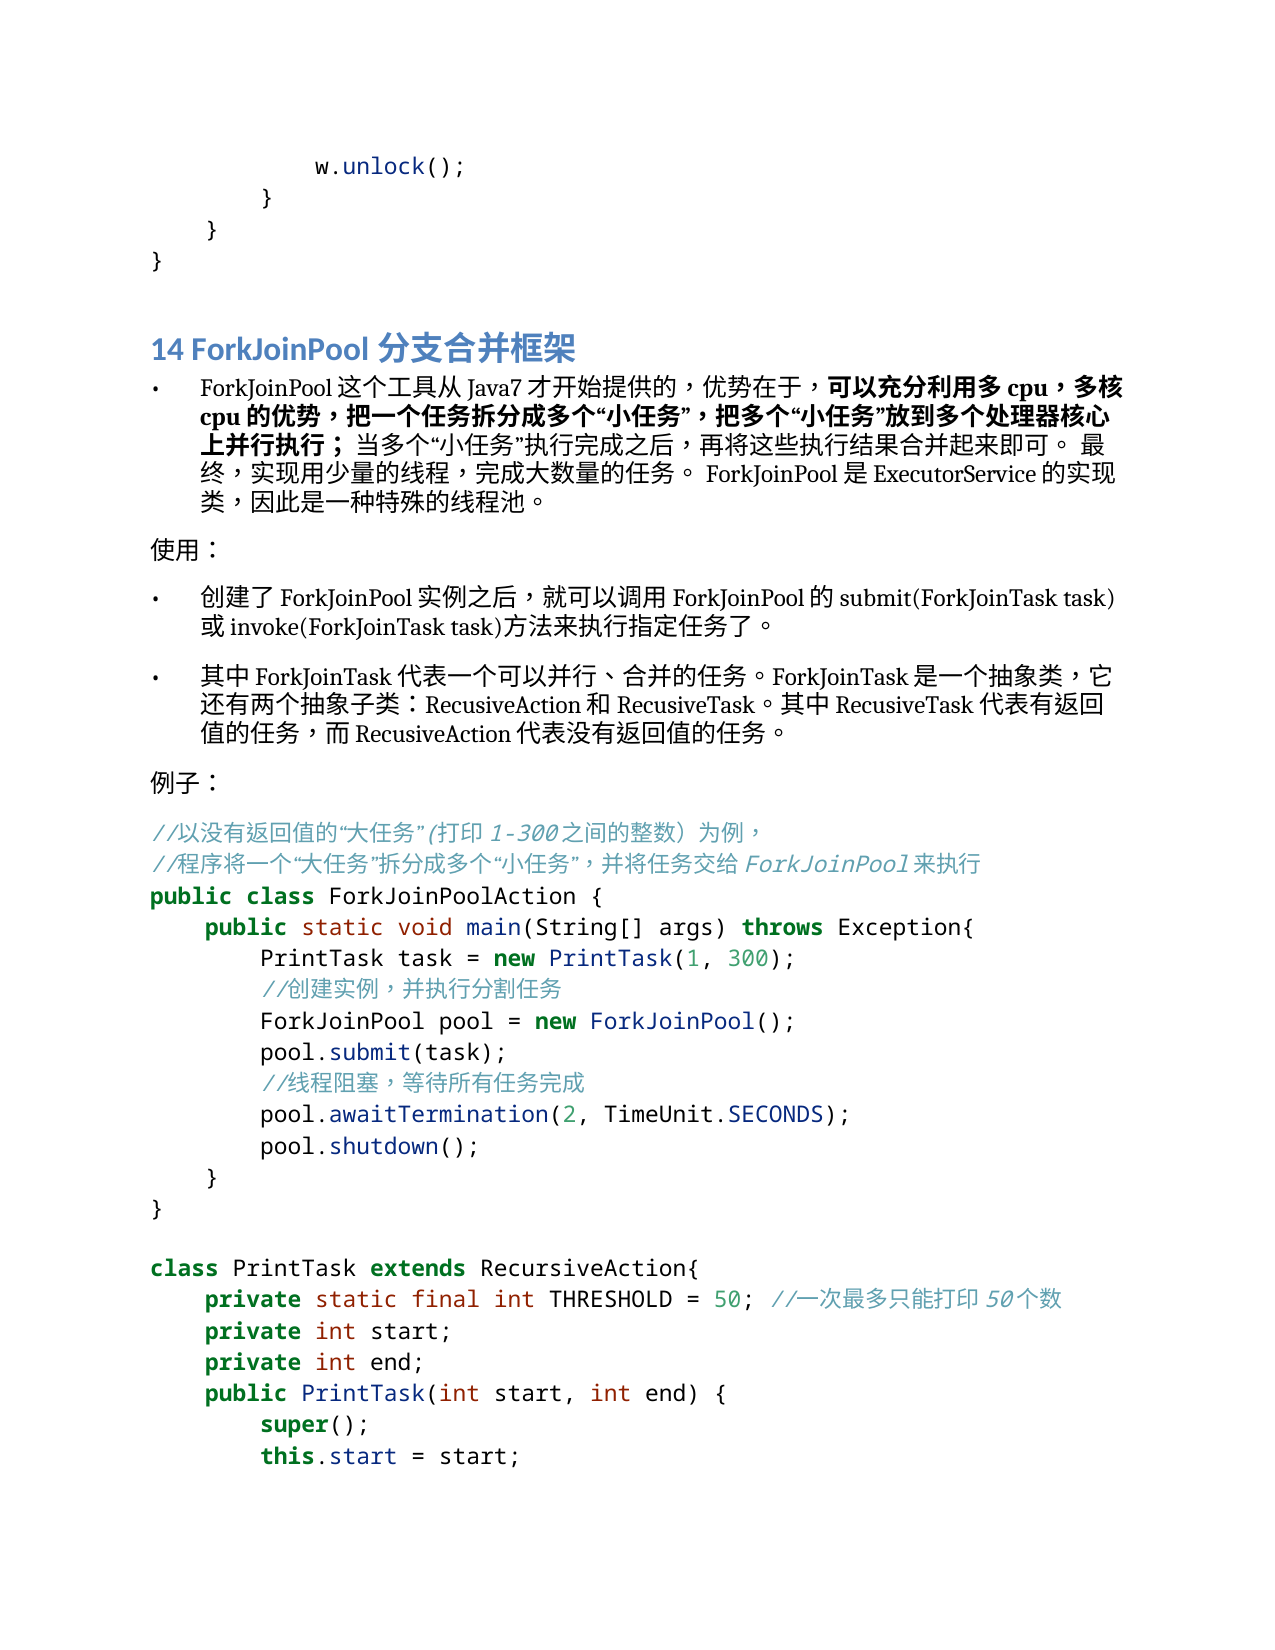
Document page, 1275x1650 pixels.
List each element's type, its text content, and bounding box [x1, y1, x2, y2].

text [150, 817, 1125, 1471]
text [150, 150, 1125, 275]
text 例子： [150, 769, 1125, 798]
list ForkJoinPool这个工具从Java7 才开始提供的，优势在于，可以充分利用多cpu，多核cpu的优势，把一个任务拆分成多个“小任务”，把多个“小任务”放到多个处理器核心上并行执行； 当多个“小任务”执行完成之后，再将这些执行结果合并起来即可。 最终，实现用少量的线程，完成大数量的任务。 ForkJoinPool是ExecutorService的实现类，因此是一种特殊的线程池。 [150, 374, 1125, 518]
text 使用： [150, 537, 1125, 565]
list 其中ForkJoinTask代表一个可以并行、合并的任务。ForkJoinTask是一个抽象类，它还有两个抽象子类：RecusiveAction和RecusiveTask。其中RecusiveTask代表有返回值的任务，而RecusiveAction代表没有返回值的任务。 [150, 662, 1125, 749]
subtitle 14 ForkJoinPool 分支合并框架 [150, 325, 1125, 370]
list 创建了ForkJoinPool实例之后，就可以调用ForkJoinPool的submit(ForkJoinTask task) 或invoke(ForkJoinTask task)方法来执行指定任务了。 [150, 584, 1125, 642]
